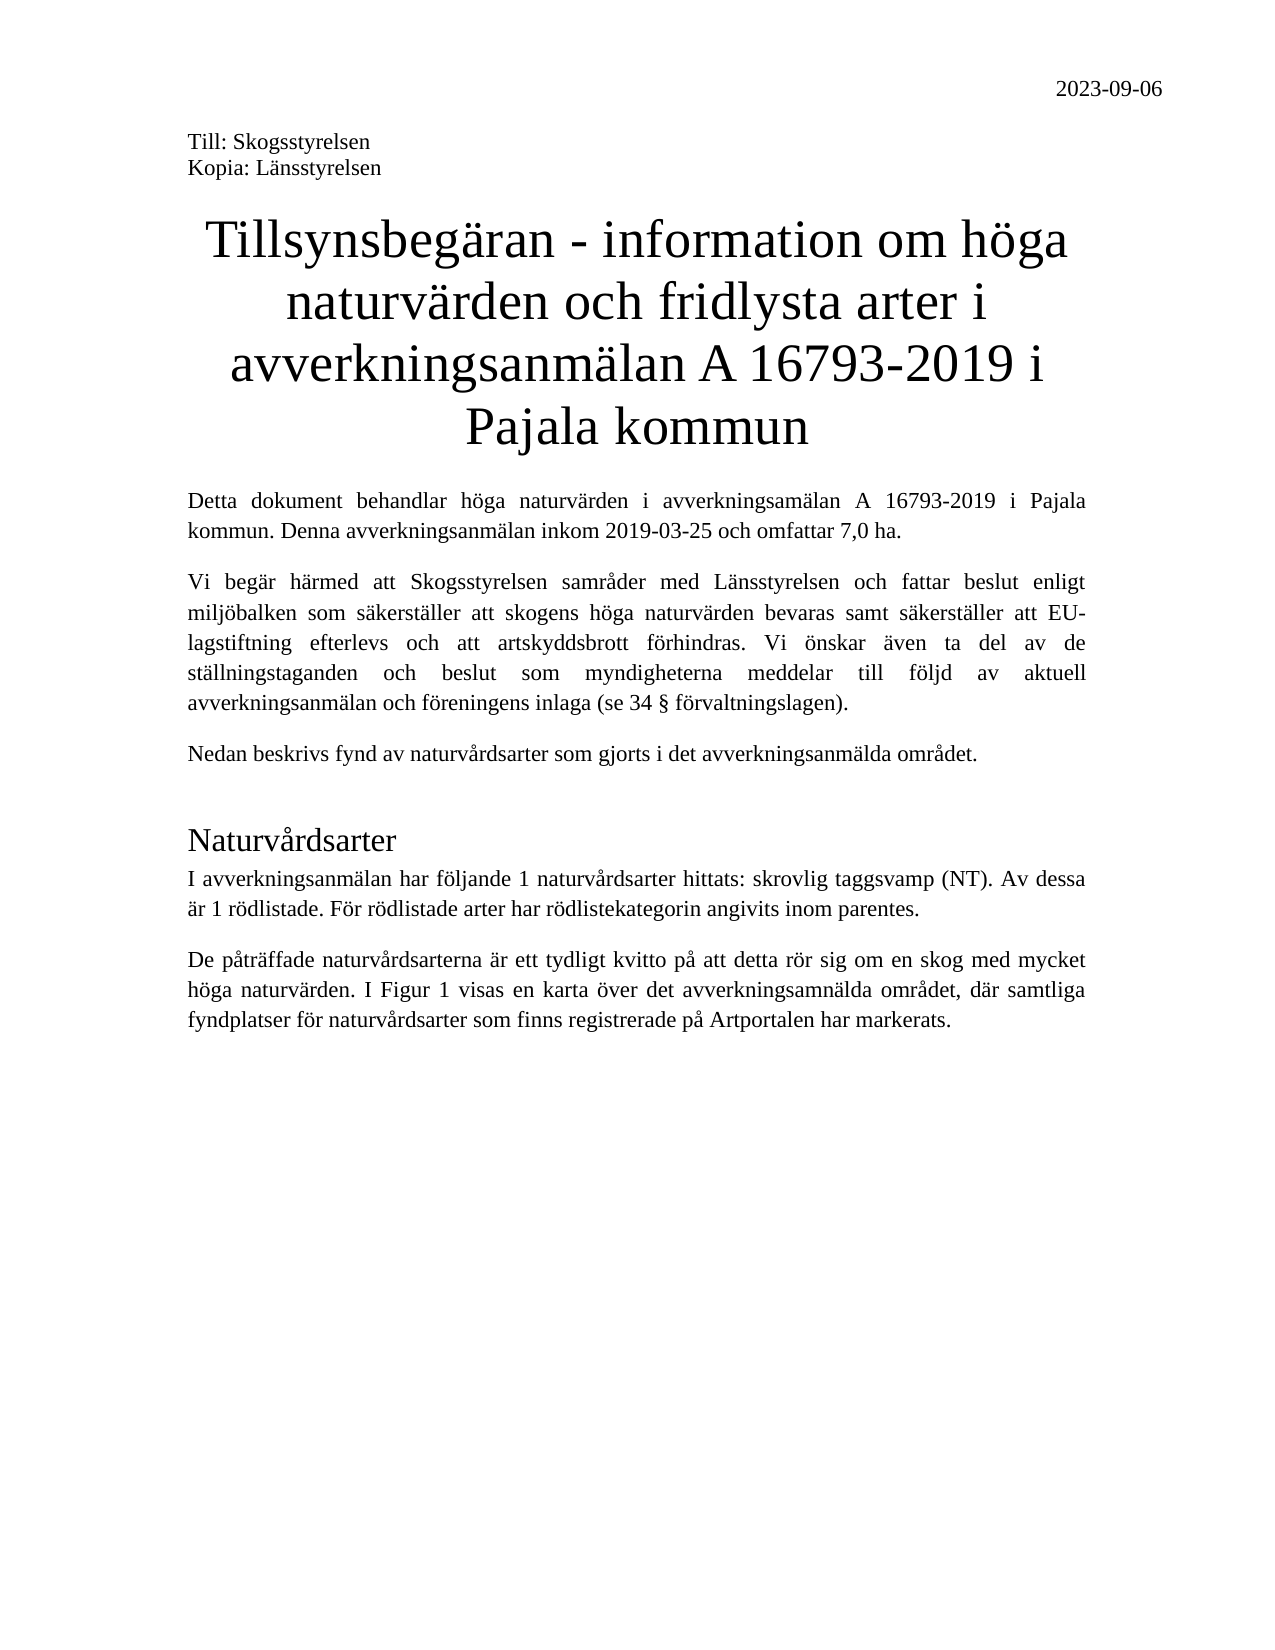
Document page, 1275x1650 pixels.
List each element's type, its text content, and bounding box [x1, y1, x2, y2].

text Detta dokument behandlar höga naturvärden i avverkningsamälan A 16793-2019 i Pajala kommun. Denna avverkningsanmälan inkom 2019-03-25 och omfattar 7,0 ha. [187, 487, 1087, 544]
title Tillsynsbegäran - information om höga naturvärden och fridlysta arter i avverkningsanmälan A 16793-2019 i Pajala kommun [187, 207, 1087, 456]
text I avverkningsanmälan har följande 1 naturvårdsarter hittats: skrovlig taggsvamp (NT). Av dessa är 1 rödlistade. För rödlistade arter har rödlistekategorin angivits inom parentes. [187, 864, 1087, 921]
text Vi begär härmed att Skogsstyrelsen samråder med Länsstyrelsen och fattar beslut enligt miljöbalken som säkerställer att skogens höga naturvärden bevaras samt säkerställer att EU-lagstiftning efterlevs och att artskyddsbrott förhindras. Vi önskar även ta del av de ställningstaganden och beslut som myndigheterna meddelar till följd av aktuell avverkningsanmälan och föreningens inlaga (se 34 § förvaltningslagen). [187, 568, 1087, 716]
text De påträffade naturvårdsarterna är ett tydligt kvitto på att detta rör sig om en skog med mycket höga naturvärden. I Figur 1 visas en karta över det avverkningsamnälda området, där samtliga fyndplatser för naturvårdsarter som finns registrerade på Artportalen har markerats. [187, 946, 1087, 1033]
subtitle Naturvårdsarter [187, 821, 1087, 859]
text Nedan beskrivs fynd av naturvårdsarter som gjorts i det avverkningsanmälda området. [187, 740, 1087, 767]
